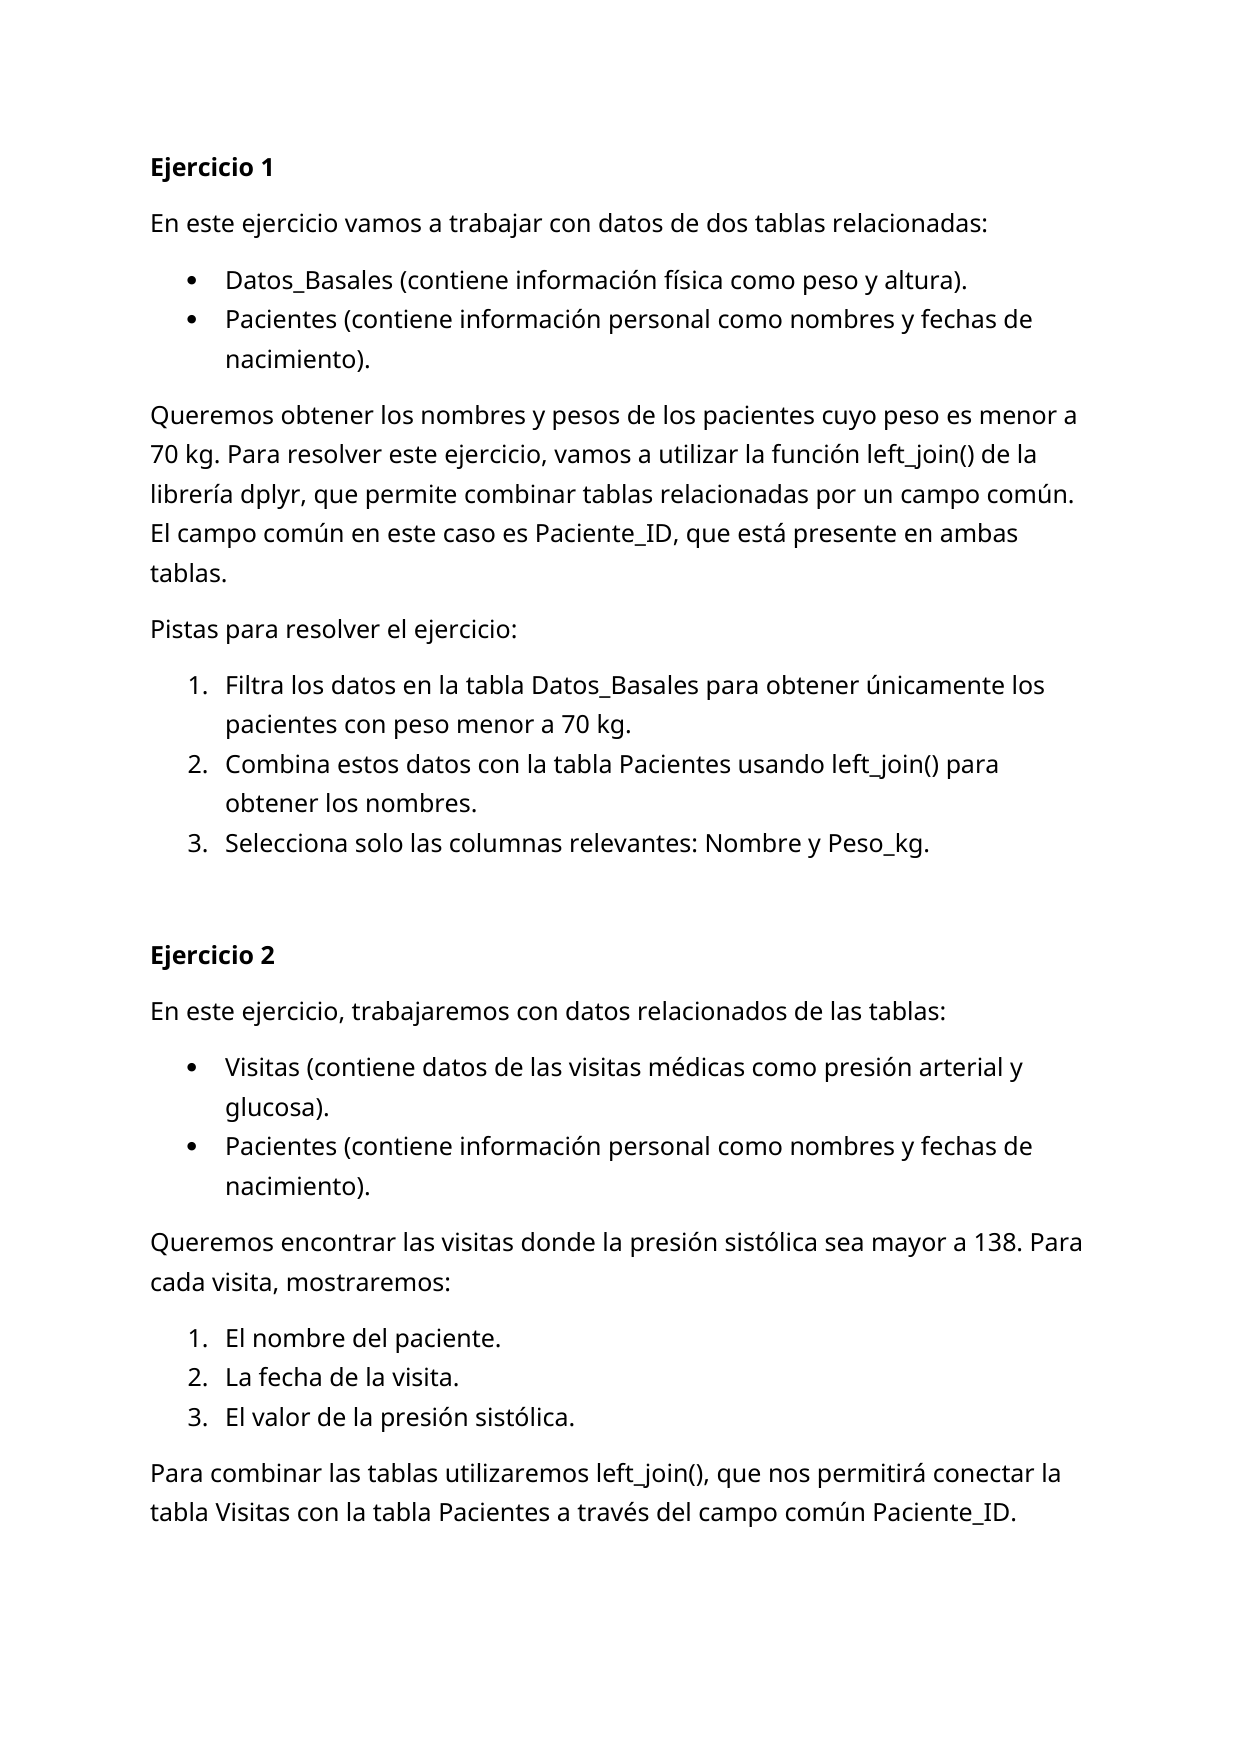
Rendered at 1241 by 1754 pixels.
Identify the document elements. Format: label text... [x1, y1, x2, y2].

text Ejercicio 1 [150, 150, 1090, 184]
list Selecciona solo las columnas relevantes: Nombre y Peso_kg. [187, 826, 1090, 859]
list Pacientes (contiene información personal como nombres y fechas de nacimiento). [187, 1129, 1090, 1203]
list Datos_Basales (contiene información física como peso y altura). [187, 262, 1090, 296]
text Para combinar las tablas utilizaremos left_join(), que nos permitirá conectar la tabla Visitas con la tabla Pacientes a través del campo común Paciente_ID. [150, 1455, 1090, 1529]
text Queremos encontrar las visitas donde la presión sistólica sea mayor a 138. Para cada visita, mostraremos: [150, 1225, 1090, 1298]
list El valor de la presión sistólica. [187, 1399, 1090, 1433]
list Visitas (contiene datos de las visitas médicas como presión arterial y glucosa). [187, 1050, 1090, 1124]
list Pacientes (contiene información personal como nombres y fechas de nacimiento). [187, 302, 1090, 375]
list La fecha de la visita. [187, 1360, 1090, 1394]
text Ejercicio 2 [150, 938, 1090, 972]
text En este ejercicio vamos a trabajar con datos de dos tablas relacionadas: [150, 206, 1090, 240]
text En este ejercicio, trabajaremos con datos relacionados de las tablas: [150, 994, 1090, 1028]
list Filtra los datos en la tabla Datos_Basales para obtener únicamente los pacientes con peso menor a 70 kg. [187, 668, 1090, 741]
text Pistas para resolver el ejercicio: [150, 611, 1090, 646]
text Queremos obtener los nombres y pesos de los pacientes cuyo peso es menor a 70 kg. Para resolver este ejercicio, vamos a utilizar la función left_join() de la librería dplyr, que permite combinar tablas relacionadas por un campo común. El campo común en este caso es Paciente_ID, que está presente en ambas tablas. [150, 397, 1090, 589]
list El nombre del paciente. [187, 1320, 1090, 1354]
list Combina estos datos con la tabla Pacientes usando left_join() para obtener los nombres. [187, 747, 1090, 820]
